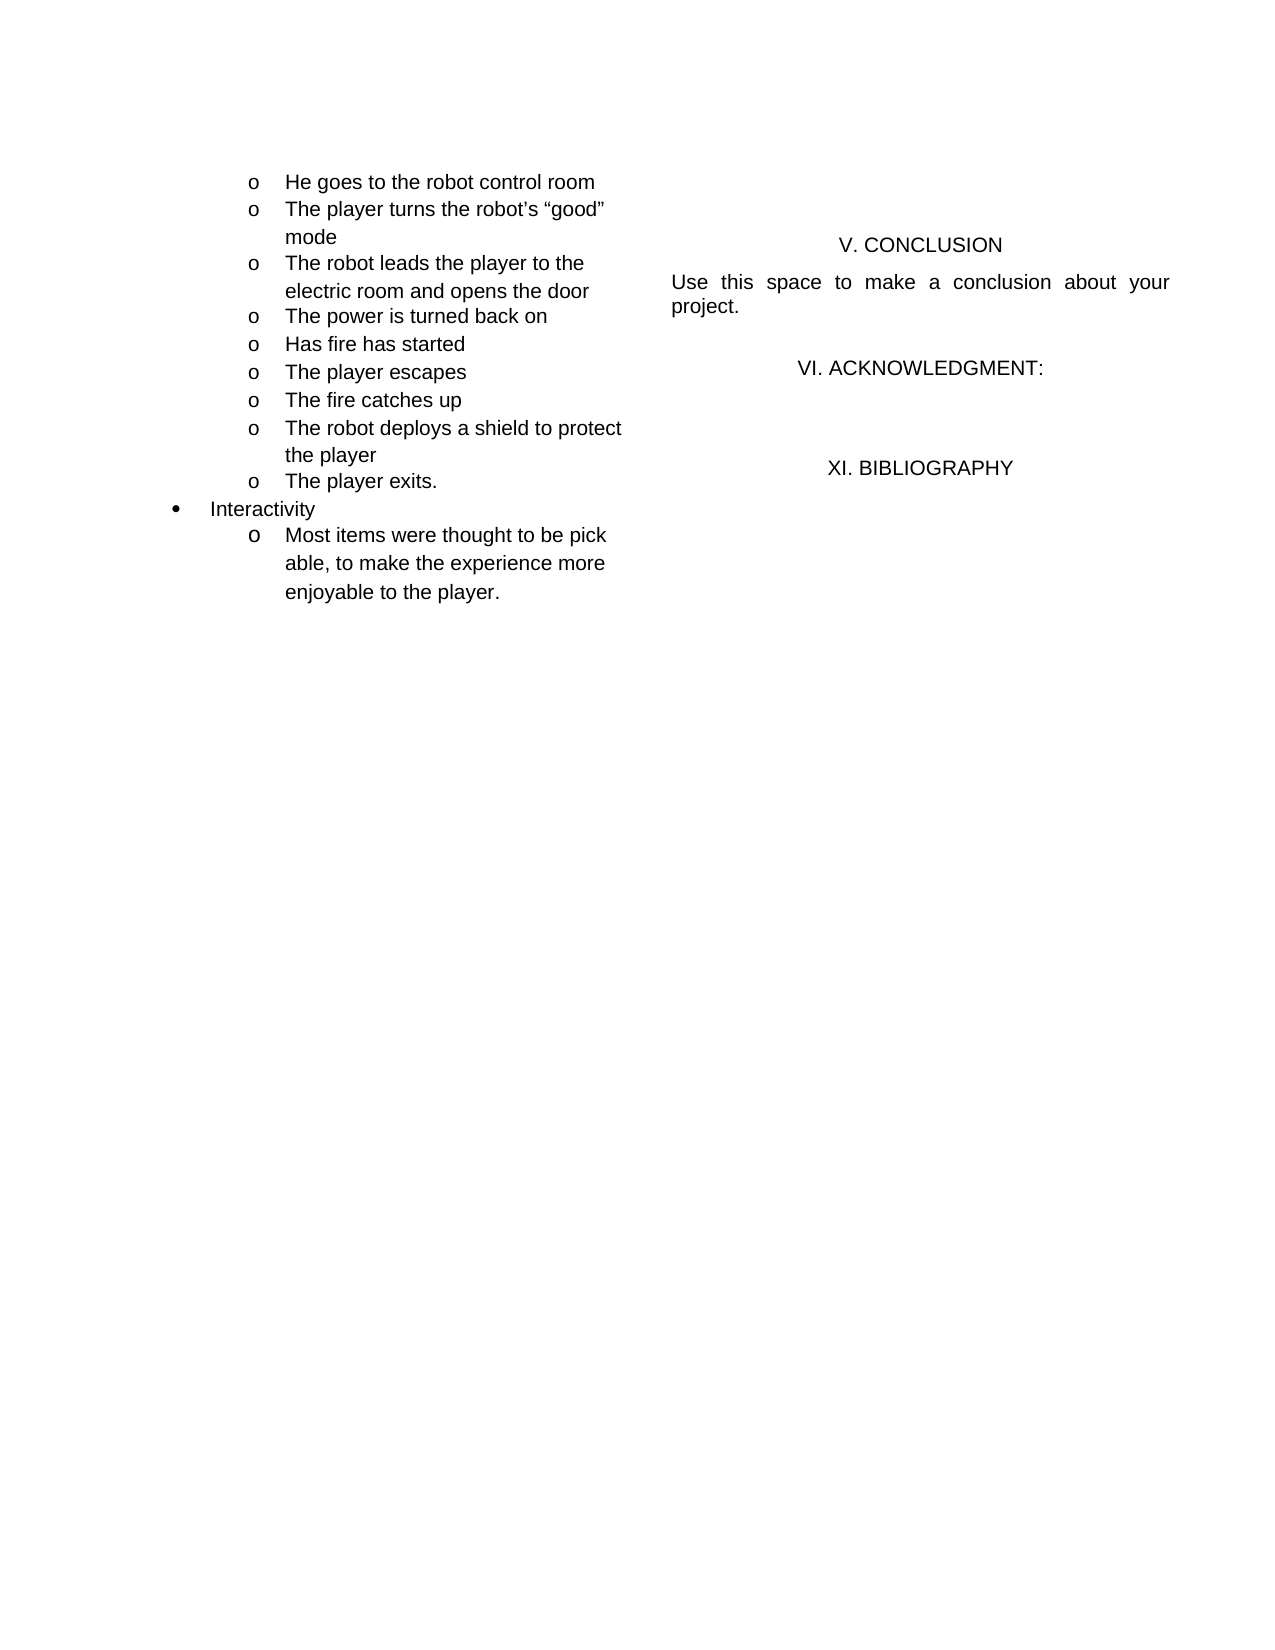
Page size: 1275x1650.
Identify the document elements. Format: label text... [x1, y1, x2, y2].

list The power is turned back on [247, 304, 634, 330]
text Use this space to make a conclusion about your project. [671, 269, 1170, 317]
list The robot deploys a shield to protect the player [247, 416, 634, 467]
text V. CONCLUSION [671, 232, 1170, 257]
subtitle VI. ACKNOWLEDGMENT: [671, 355, 1170, 380]
list Most items were thought to be pick able, to make the experience more enjoyable to the player. [247, 523, 634, 605]
list The player turns the robot’s “good” mode [247, 197, 634, 249]
list He goes to the robot control room [247, 169, 634, 195]
list The robot leads the player to the electric room and opens the door [247, 251, 634, 302]
list The player exits. [247, 469, 634, 495]
list Has fire has started [247, 332, 634, 358]
list The player escapes [247, 360, 634, 386]
list The fire catches up [247, 388, 634, 414]
subtitle XI. BIBLIOGRAPHY [671, 455, 1170, 480]
list Interactivity [172, 497, 634, 521]
